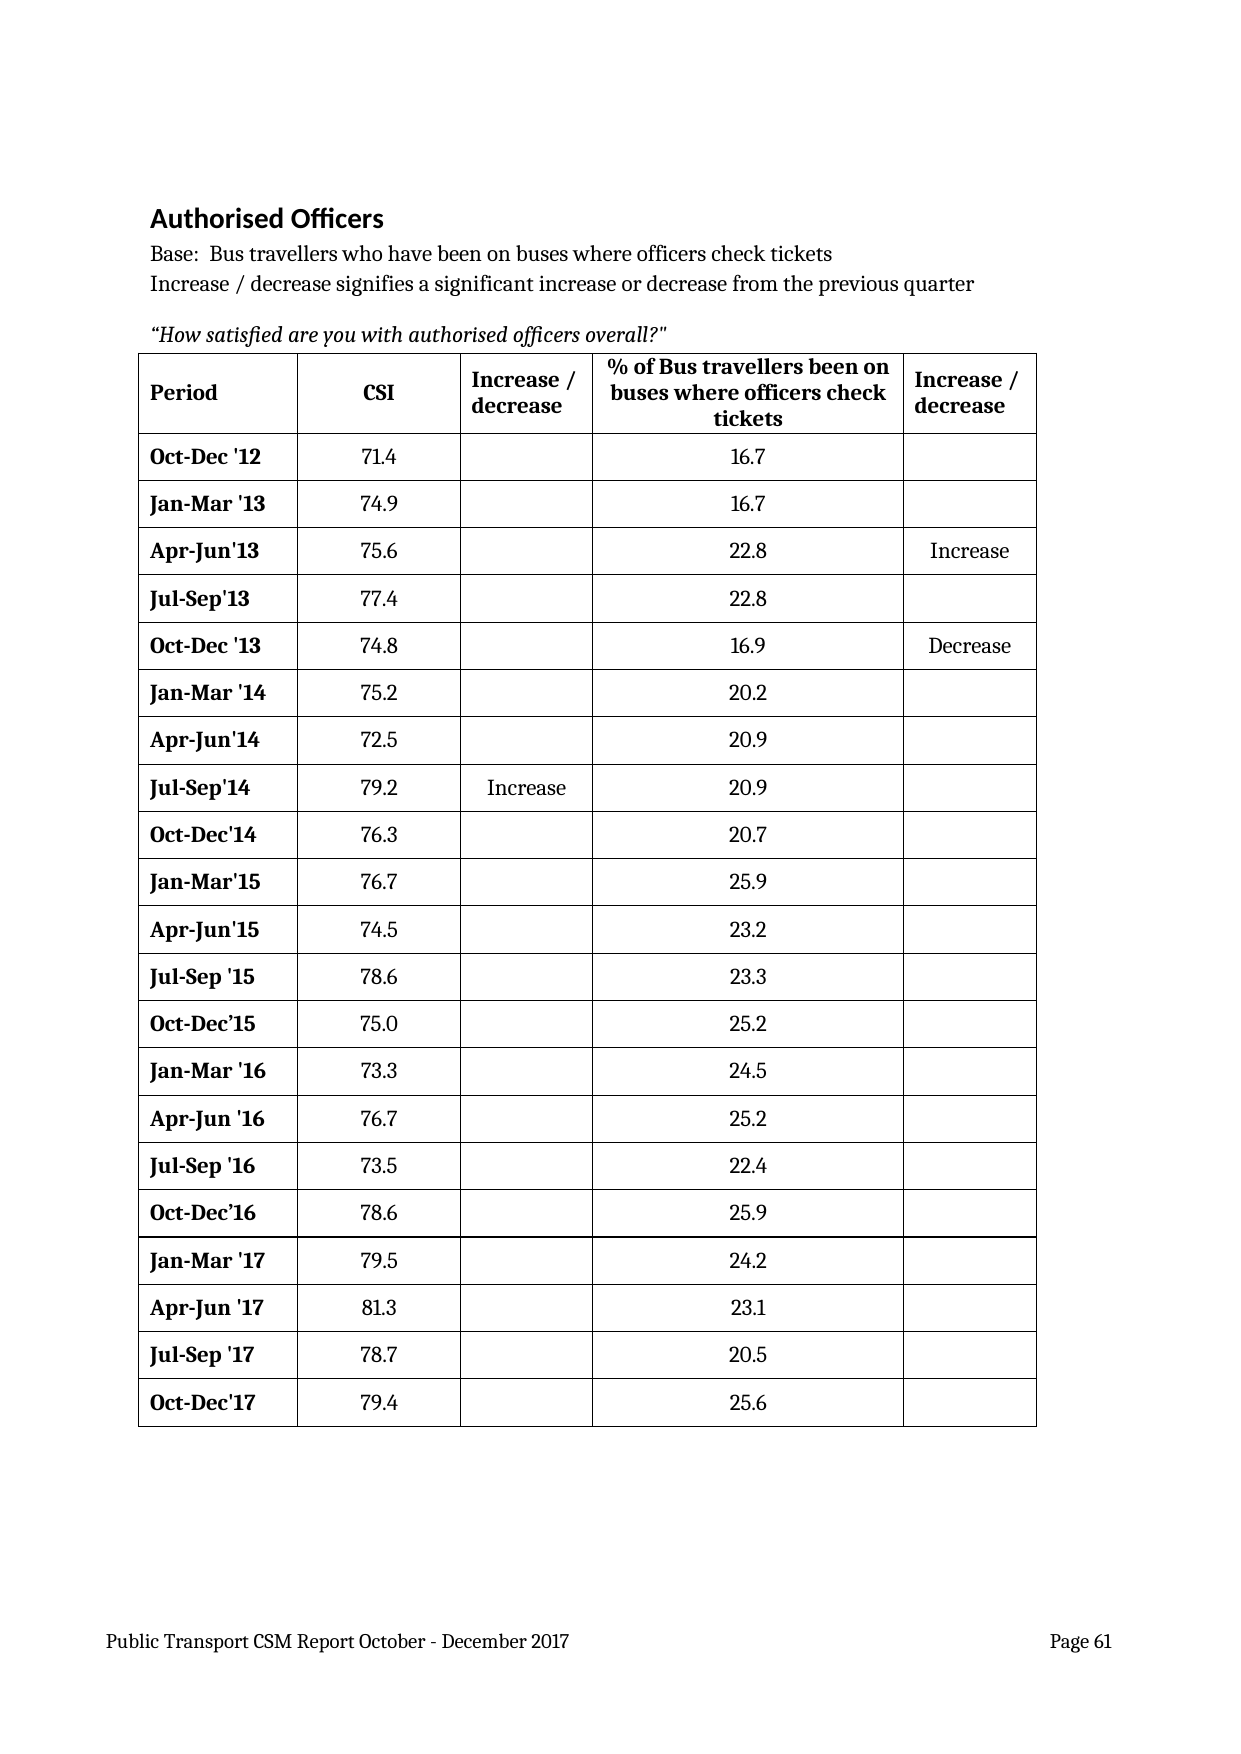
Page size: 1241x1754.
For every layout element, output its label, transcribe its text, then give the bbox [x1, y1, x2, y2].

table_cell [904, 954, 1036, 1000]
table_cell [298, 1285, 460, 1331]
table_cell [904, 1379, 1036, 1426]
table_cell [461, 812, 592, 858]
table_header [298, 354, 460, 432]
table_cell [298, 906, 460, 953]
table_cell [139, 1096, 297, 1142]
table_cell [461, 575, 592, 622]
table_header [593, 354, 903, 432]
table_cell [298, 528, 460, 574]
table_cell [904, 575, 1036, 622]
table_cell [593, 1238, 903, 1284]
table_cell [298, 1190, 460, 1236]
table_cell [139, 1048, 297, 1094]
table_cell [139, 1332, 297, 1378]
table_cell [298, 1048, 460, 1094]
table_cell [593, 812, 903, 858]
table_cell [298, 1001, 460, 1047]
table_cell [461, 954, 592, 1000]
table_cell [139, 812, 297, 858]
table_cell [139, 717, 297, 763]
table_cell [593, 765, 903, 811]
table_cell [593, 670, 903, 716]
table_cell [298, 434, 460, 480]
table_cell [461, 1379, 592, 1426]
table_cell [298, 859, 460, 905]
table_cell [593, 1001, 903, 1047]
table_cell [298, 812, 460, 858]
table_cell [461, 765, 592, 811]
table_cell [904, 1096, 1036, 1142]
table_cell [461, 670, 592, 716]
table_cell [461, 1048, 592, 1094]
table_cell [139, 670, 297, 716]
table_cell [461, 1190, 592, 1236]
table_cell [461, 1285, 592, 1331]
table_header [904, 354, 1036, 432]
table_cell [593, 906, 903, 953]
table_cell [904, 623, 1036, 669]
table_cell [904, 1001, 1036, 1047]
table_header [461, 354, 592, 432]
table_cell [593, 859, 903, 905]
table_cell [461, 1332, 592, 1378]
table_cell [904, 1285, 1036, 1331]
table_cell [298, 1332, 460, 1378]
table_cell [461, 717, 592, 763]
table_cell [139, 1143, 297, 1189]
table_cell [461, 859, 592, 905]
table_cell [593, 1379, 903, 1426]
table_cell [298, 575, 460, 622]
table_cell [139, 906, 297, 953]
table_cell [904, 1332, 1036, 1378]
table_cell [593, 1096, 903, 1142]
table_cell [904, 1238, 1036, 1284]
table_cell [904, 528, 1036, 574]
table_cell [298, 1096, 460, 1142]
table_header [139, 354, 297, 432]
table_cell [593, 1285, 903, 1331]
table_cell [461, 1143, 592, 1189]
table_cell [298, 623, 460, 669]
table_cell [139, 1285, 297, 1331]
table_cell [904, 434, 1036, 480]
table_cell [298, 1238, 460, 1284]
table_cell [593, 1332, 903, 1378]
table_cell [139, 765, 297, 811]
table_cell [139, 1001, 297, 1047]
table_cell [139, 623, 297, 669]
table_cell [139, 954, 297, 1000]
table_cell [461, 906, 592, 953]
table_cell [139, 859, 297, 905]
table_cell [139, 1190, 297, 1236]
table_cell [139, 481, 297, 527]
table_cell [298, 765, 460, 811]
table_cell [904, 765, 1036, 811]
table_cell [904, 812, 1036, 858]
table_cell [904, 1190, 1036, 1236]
subtitle Authorised Officers [150, 200, 1090, 236]
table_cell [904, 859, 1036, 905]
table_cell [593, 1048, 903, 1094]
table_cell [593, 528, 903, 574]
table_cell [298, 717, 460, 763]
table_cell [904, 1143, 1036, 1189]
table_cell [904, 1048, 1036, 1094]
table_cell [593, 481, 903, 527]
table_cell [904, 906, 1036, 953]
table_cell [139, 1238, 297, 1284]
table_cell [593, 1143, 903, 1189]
text Increase / decrease signifies a significant increase or decrease from the previous quarter [150, 271, 1090, 297]
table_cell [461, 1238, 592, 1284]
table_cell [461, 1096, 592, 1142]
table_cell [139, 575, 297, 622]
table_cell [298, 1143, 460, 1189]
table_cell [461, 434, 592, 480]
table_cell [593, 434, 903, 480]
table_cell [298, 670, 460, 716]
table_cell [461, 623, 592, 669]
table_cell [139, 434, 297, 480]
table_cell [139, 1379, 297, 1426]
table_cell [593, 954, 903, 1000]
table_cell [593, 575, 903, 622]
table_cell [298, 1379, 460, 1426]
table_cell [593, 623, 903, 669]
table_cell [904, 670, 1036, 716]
text Base: Bus travellers who have been on buses where officers check tickets [150, 241, 1090, 267]
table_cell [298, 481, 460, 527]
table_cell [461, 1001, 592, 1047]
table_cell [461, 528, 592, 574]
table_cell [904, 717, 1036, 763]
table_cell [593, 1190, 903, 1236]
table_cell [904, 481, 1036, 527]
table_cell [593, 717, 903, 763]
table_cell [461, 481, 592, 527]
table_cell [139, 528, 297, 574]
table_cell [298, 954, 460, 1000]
text “How satisfied are you with authorised officers overall?" [150, 322, 1090, 348]
